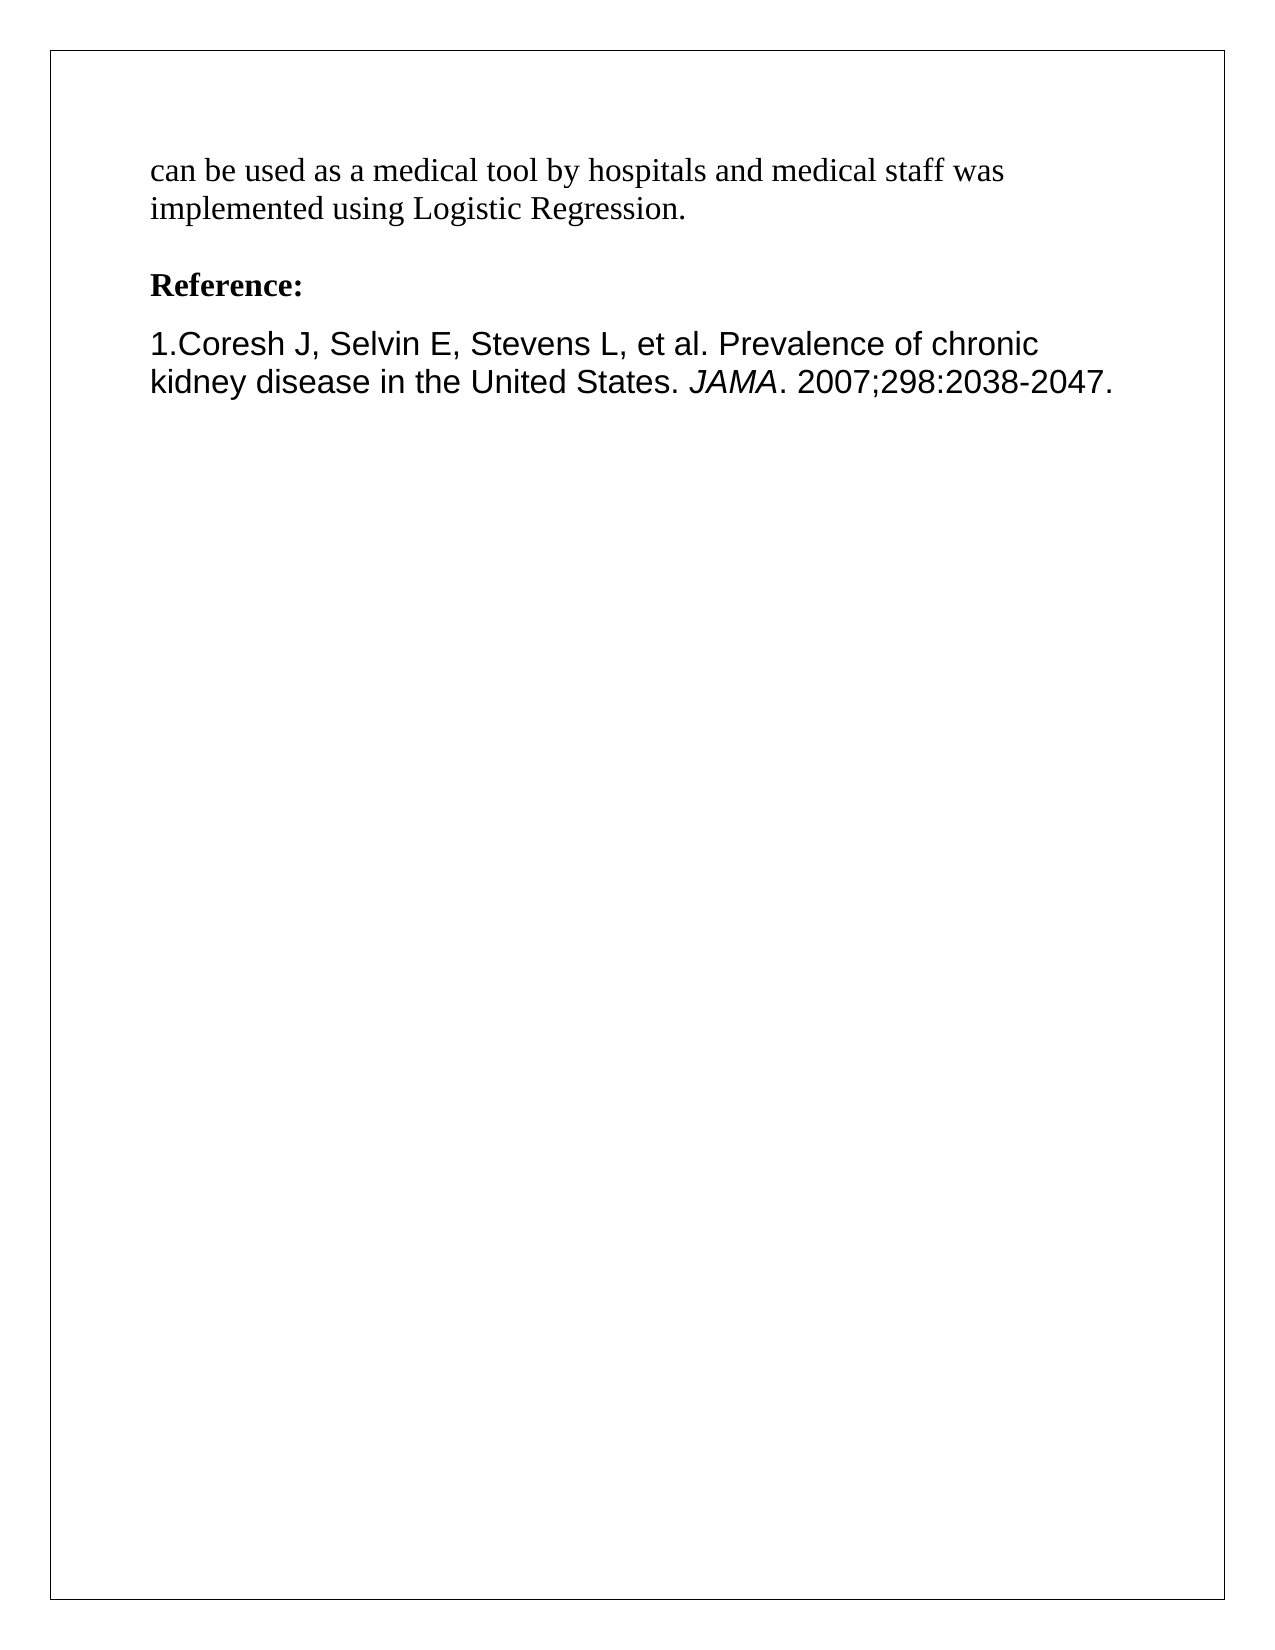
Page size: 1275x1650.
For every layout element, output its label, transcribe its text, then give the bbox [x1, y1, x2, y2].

text 1.Coresh J, Selvin E, Stevens L, et al. Prevalence of chronic kidney disease in the United States. JAMA. 2007;298:2038-2047. [150, 324, 1125, 401]
text Reference: [150, 265, 1125, 303]
